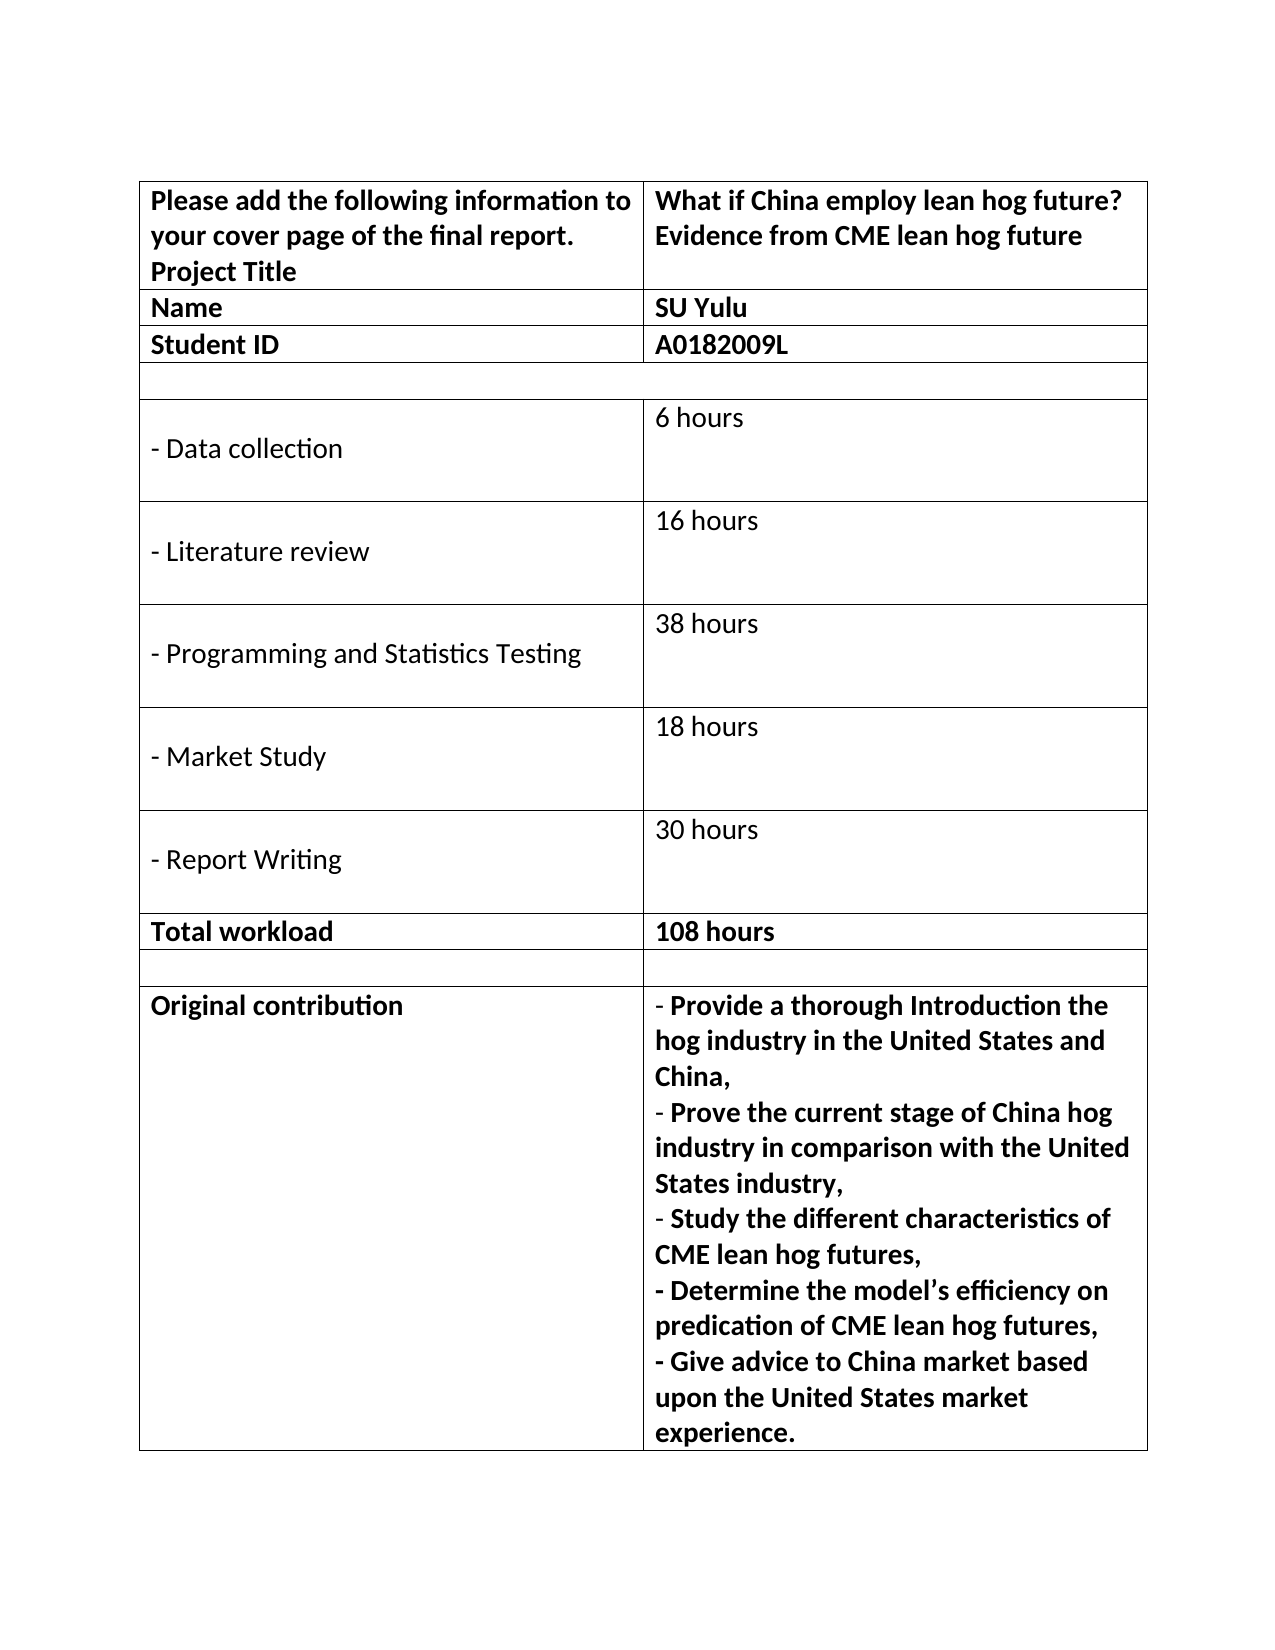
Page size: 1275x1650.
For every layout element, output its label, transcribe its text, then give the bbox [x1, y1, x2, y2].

table_cell 16 hours [644, 502, 1147, 604]
table_cell - Programming and Statistics Testing [140, 605, 643, 707]
table_cell 108 hours [644, 914, 1147, 949]
table_cell Student ID [140, 326, 643, 362]
table_cell [644, 950, 1147, 986]
table_cell SU Yulu [644, 290, 1147, 325]
table_cell - Report Writing [140, 811, 643, 912]
table_cell - Provide a thorough Introduction the hog industry in the United States and China, - Prove the current stage of China hog industry in comparison with the United States industry, - Study the different characteristics of CME lean hog futures, - Determine the model’s efficiency on predication of CME lean hog futures, - Give advice to China market based upon the United States market experience. [644, 987, 1147, 1450]
table_cell 6 hours [644, 400, 1147, 501]
table_cell Total workload [140, 914, 643, 949]
table_cell A0182009L [644, 326, 1147, 362]
table_cell 38 hours [644, 605, 1147, 707]
table_cell Name [140, 290, 643, 325]
table_cell [140, 363, 1147, 398]
table_cell Original contribution [140, 987, 643, 1450]
table_header What if China employ lean hog future? Evidence from CME lean hog future [644, 182, 1147, 288]
table_cell [140, 950, 643, 986]
table_header Please add the following information to your cover page of the final report. Project Title [140, 182, 643, 288]
table_cell 30 hours [644, 811, 1147, 912]
table_cell 18 hours [644, 708, 1147, 810]
table_cell - Literature review [140, 502, 643, 604]
table_cell - Data collection [140, 400, 643, 501]
table_cell - Market Study [140, 708, 643, 810]
